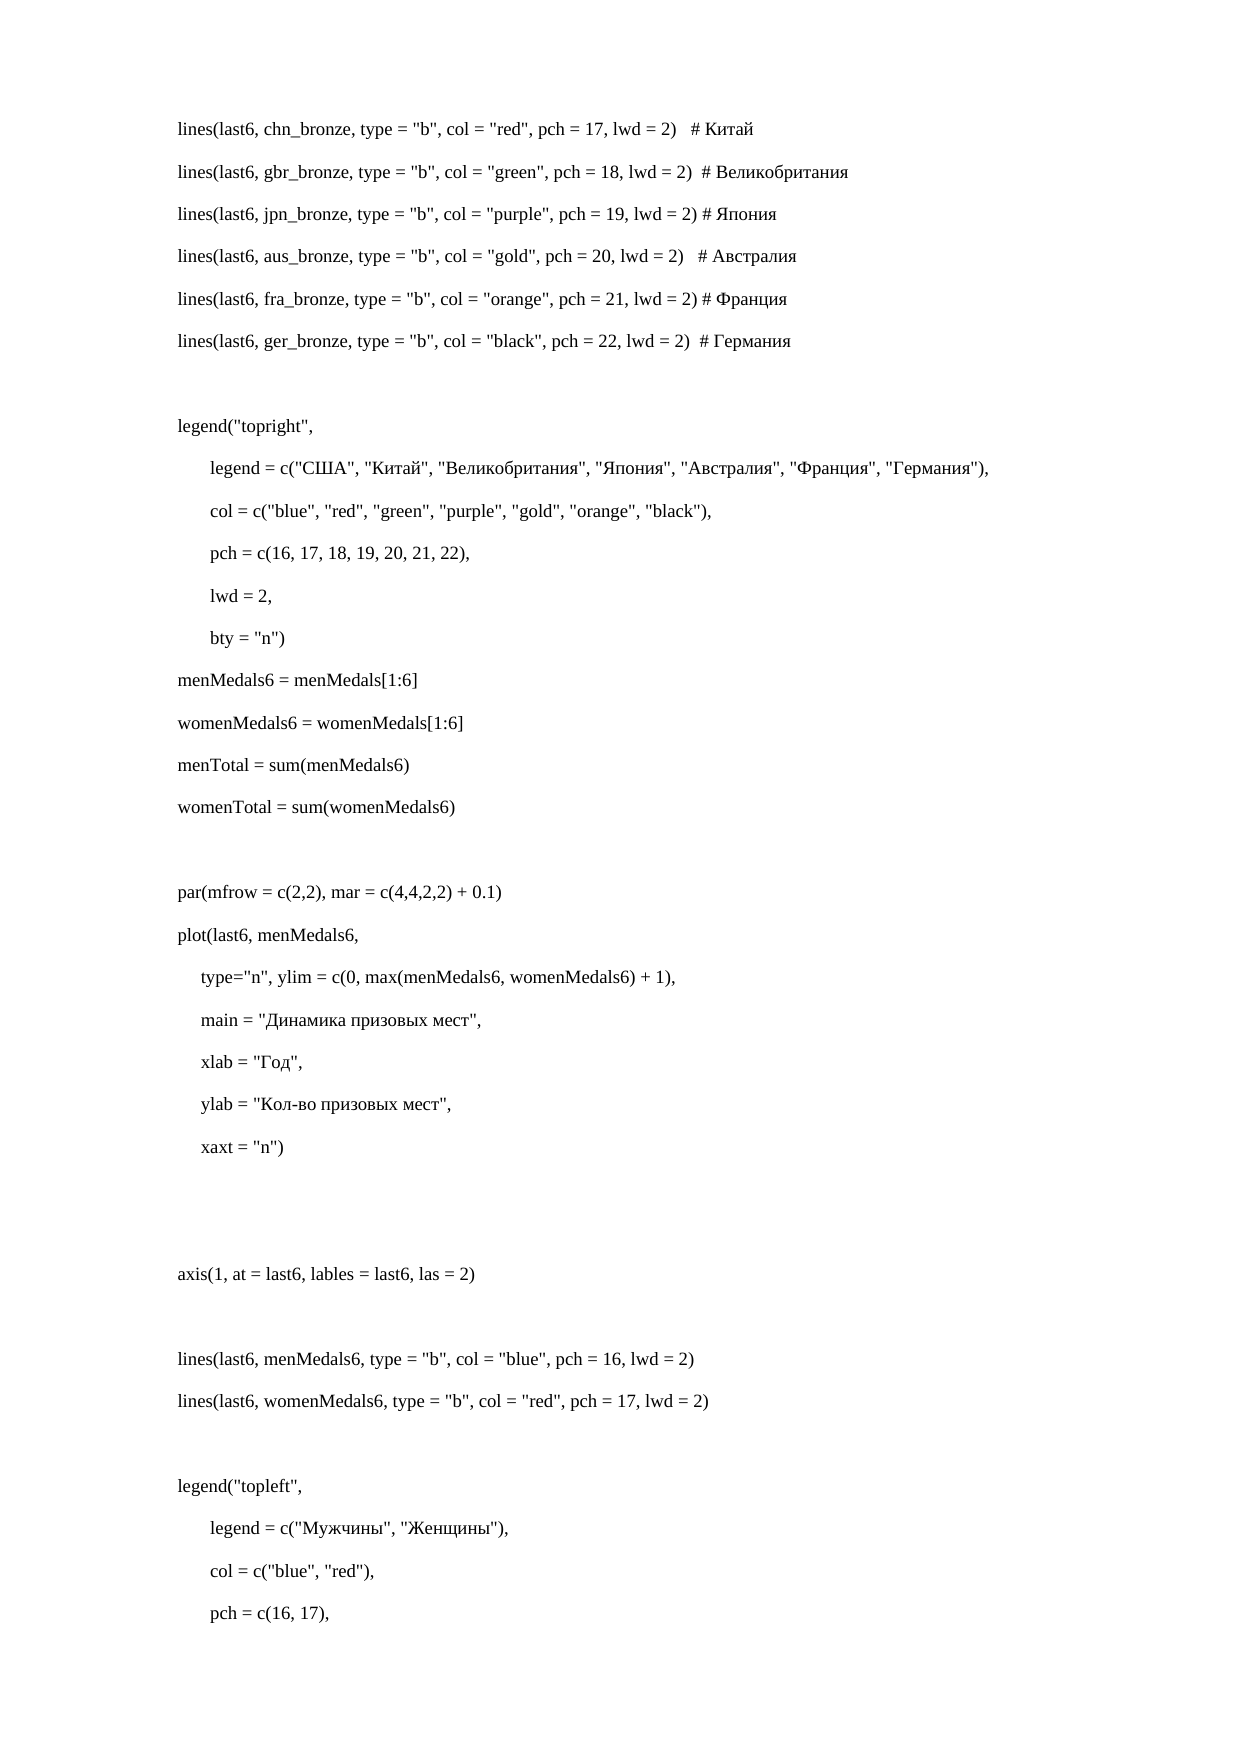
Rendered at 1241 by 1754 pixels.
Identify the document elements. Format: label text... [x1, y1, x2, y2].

text legend = c("США", "Китай", "Великобритания", "Япония", "Австралия", "Франция", "Германия"), [177, 457, 1152, 479]
text lines(last6, gbr_bronze, type = "b", col = "green", pch = 18, lwd = 2) # Великобритания [177, 161, 1152, 182]
text lines(last6, ger_bronze, type = "b", col = "black", pch = 22, lwd = 2) # Германия [177, 330, 1152, 352]
text lines(last6, chn_bronze, type = "b", col = "red", pch = 17, lwd = 2) # Китай [177, 118, 1152, 140]
text main = "Динамика призовых мест", [177, 1008, 1152, 1030]
text legend("topright", [177, 415, 1152, 436]
text womenMedals6 = womenMedals[1:6] [177, 712, 1152, 733]
text pch = c(16, 17, 18, 19, 20, 21, 22), [177, 542, 1152, 564]
text pch = c(16, 17), [177, 1602, 1152, 1623]
text menMedals6 = menMedals[1:6] [177, 669, 1152, 691]
text ylab = "Кол-во призовых мест", [177, 1093, 1152, 1115]
text legend = c("Мужчины", "Женщины"), [177, 1517, 1152, 1539]
text legend("topleft", [177, 1475, 1152, 1496]
text bty = "n") [177, 627, 1152, 648]
text lwd = 2, [177, 584, 1152, 606]
text lines(last6, menMedals6, type = "b", col = "blue", pch = 16, lwd = 2) [177, 1348, 1152, 1369]
text type="n", ylim = c(0, max(menMedals6, womenMedals6) + 1), [177, 966, 1152, 988]
text womenTotal = sum(womenMedals6) [177, 796, 1152, 818]
text xlab = "Год", [177, 1051, 1152, 1072]
text lines(last6, womenMedals6, type = "b", col = "red", pch = 17, lwd = 2) [177, 1390, 1152, 1412]
text lines(last6, fra_bronze, type = "b", col = "orange", pch = 21, lwd = 2) # Франция [177, 288, 1152, 309]
text menTotal = sum(menMedals6) [177, 754, 1152, 776]
text axis(1, at = last6, lables = last6, las = 2) [177, 1263, 1152, 1284]
text lines(last6, aus_bronze, type = "b", col = "gold", pch = 20, lwd = 2) # Австралия [177, 245, 1152, 267]
text xaxt = "n") [177, 1136, 1152, 1157]
text par(mfrow = c(2,2), mar = c(4,4,2,2) + 0.1) [177, 881, 1152, 903]
text lines(last6, jpn_bronze, type = "b", col = "purple", pch = 19, lwd = 2) # Япония [177, 203, 1152, 224]
text col = c("blue", "red", "green", "purple", "gold", "orange", "black"), [177, 500, 1152, 521]
text col = c("blue", "red"), [177, 1559, 1152, 1581]
text plot(last6, menMedals6, [177, 924, 1152, 945]
